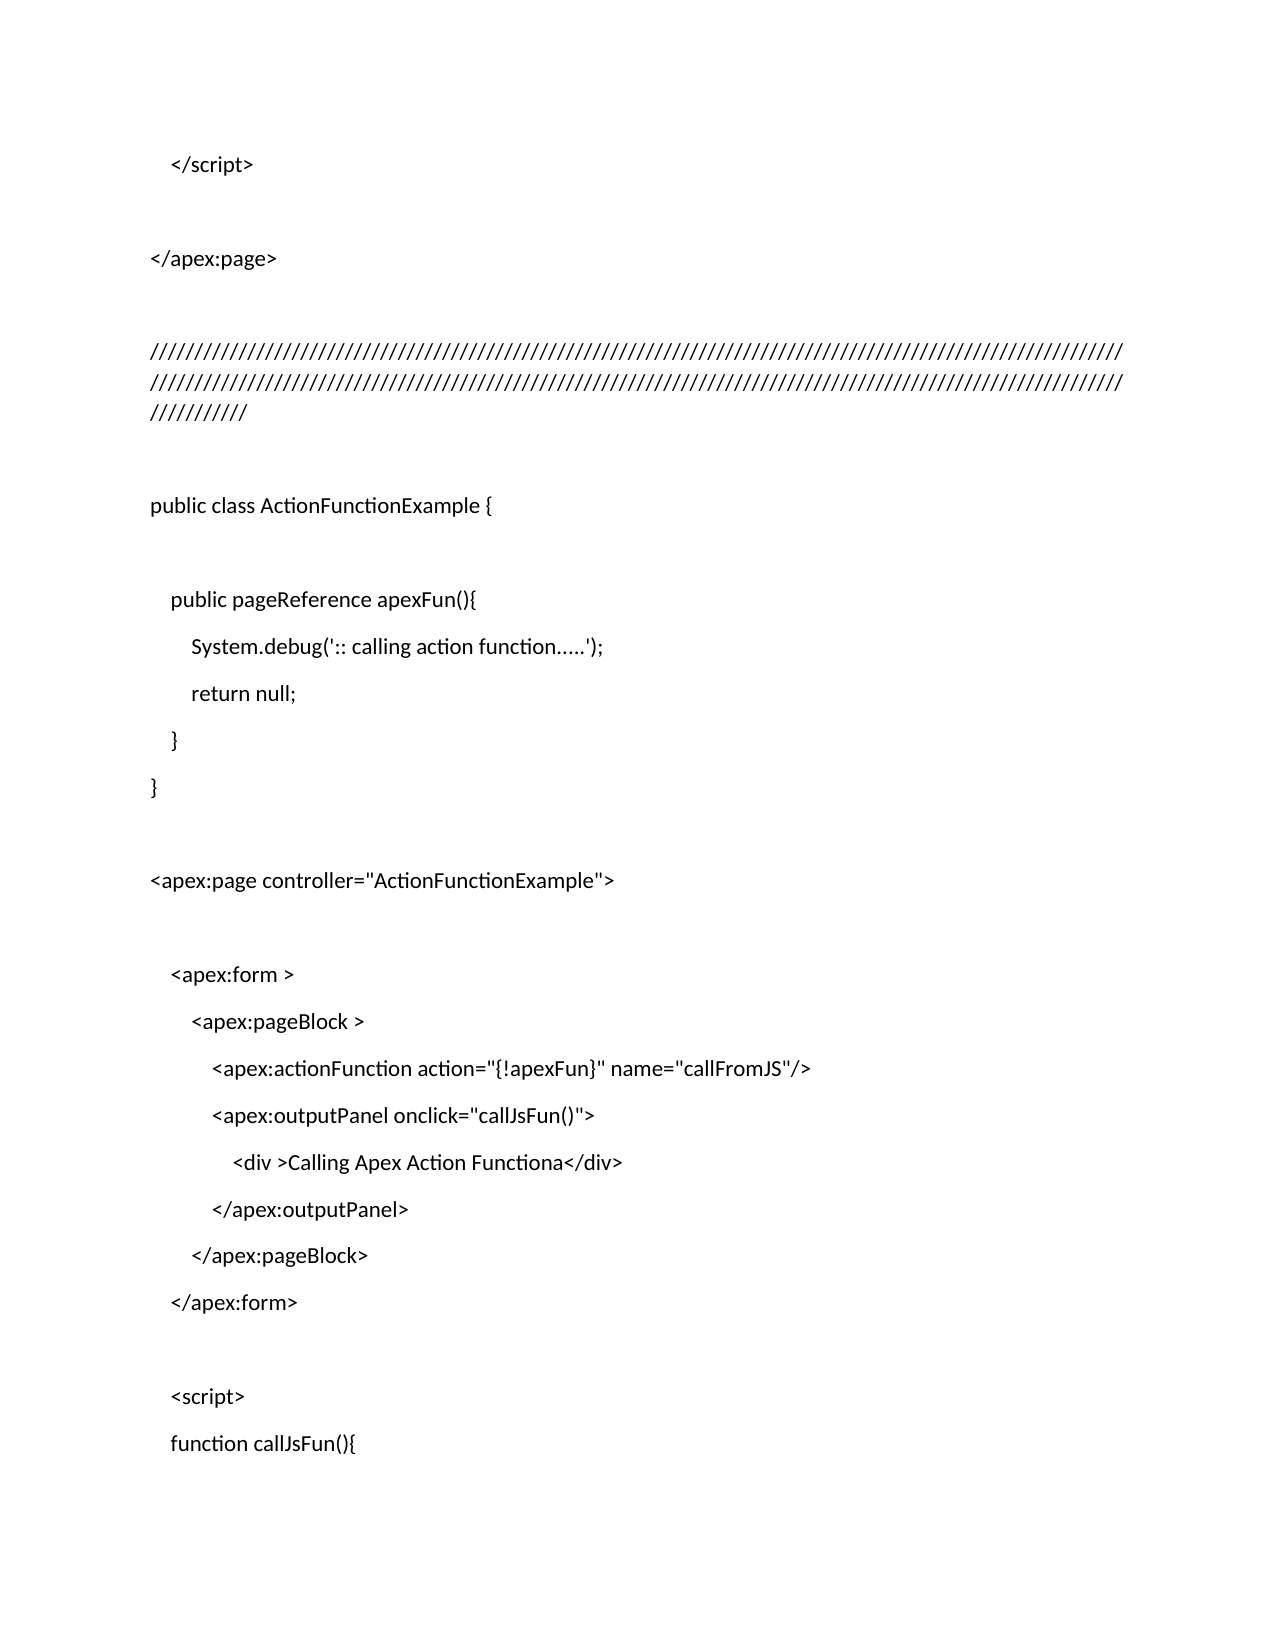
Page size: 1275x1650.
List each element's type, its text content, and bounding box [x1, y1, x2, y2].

text public pageReference apexFun(){ [150, 585, 1125, 613]
text return null; [150, 679, 1125, 707]
text <div >Calling Apex Action Functiona</div> [150, 1148, 1125, 1176]
text <apex:actionFunction action="{!apexFun}" name="callFromJS"/> [150, 1054, 1125, 1082]
text <apex:form > [150, 960, 1125, 988]
text /////////////////////////////////////////////////////////////////////////////////////////////////////////////////////////////////////////////////////////////////////////////////////////////////////////////////////////////////////// [150, 337, 1125, 426]
text System.debug(':: calling action function.....'); [150, 632, 1125, 660]
text } [150, 726, 1125, 754]
text </apex:page> [150, 244, 1125, 272]
text </apex:form> [150, 1288, 1125, 1317]
text <apex:pageBlock > [150, 1007, 1125, 1035]
text function callJsFun(){ [150, 1429, 1125, 1457]
text </apex:outputPanel> [150, 1195, 1125, 1223]
text <apex:page controller="ActionFunctionExample"> [150, 867, 1125, 895]
text </script> [150, 150, 1125, 178]
text <apex:outputPanel onclick="callJsFun()"> [150, 1101, 1125, 1129]
text public class ActionFunctionExample { [150, 492, 1125, 520]
text </apex:pageBlock> [150, 1242, 1125, 1270]
text } [150, 773, 1125, 801]
text <script> [150, 1382, 1125, 1410]
